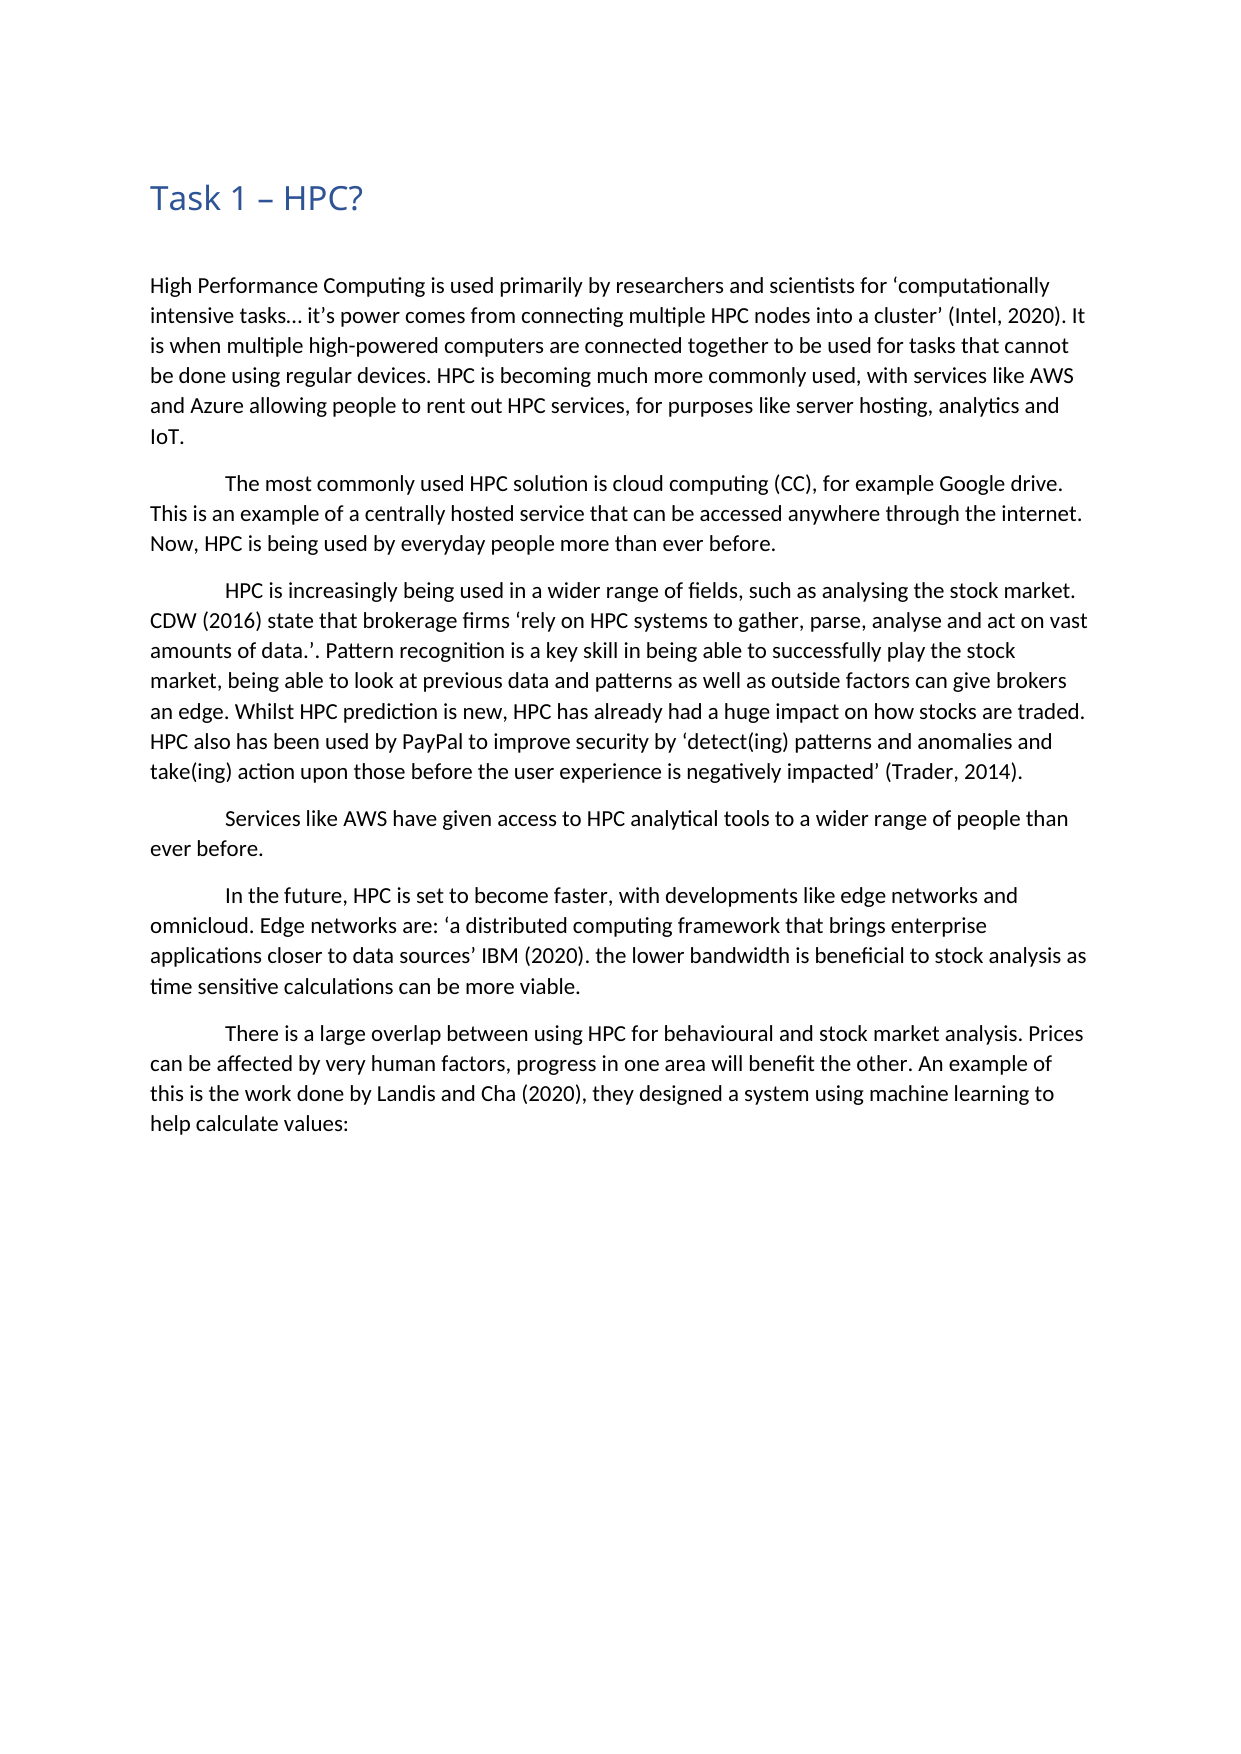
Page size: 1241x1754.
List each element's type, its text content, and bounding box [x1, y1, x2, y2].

text Services like AWS have given access to HPC analytical tools to a wider range of people than ever before. [150, 804, 1090, 862]
subtitle Task 1 – HPC? [150, 175, 1090, 220]
text High Performance Computing is used primarily by researchers and scientists for ‘computationally intensive tasks… it’s power comes from connecting multiple HPC nodes into a cluster’ (Intel, 2020). It is when multiple high-powered computers are connected together to be used for tasks that cannot be done using regular devices. HPC is becoming much more commonly used, with services like AWS and Azure allowing people to rent out HPC services, for purposes like server hosting, analytics and IoT. [150, 271, 1090, 450]
text In the future, HPC is set to become faster, with developments like edge networks and omnicloud. Edge networks are: ‘a distributed computing framework that brings enterprise applications closer to data sources’ IBM (2020). the lower bandwidth is beneficial to stock analysis as time sensitive calculations can be more viable. [150, 881, 1090, 1000]
text The most commonly used HPC solution is cloud computing (CC), for example Google drive. This is an example of a centrally hosted service that can be accessed anywhere through the internet. Now, HPC is being used by everyday people more than ever before. [150, 469, 1090, 557]
text HPC is increasingly being used in a wider range of fields, such as analysing the stock market. CDW (2016) state that brokerage firms ‘rely on HPC systems to gather, parse, analyse and act on vast amounts of data.’. Pattern recognition is a key skill in being able to successfully play the stock market, being able to look at previous data and patterns as well as outside factors can give brokers an edge. Whilst HPC prediction is new, HPC has already had a huge impact on how stocks are traded. HPC also has been used by PayPal to improve security by ‘detect(ing) patterns and anomalies and take(ing) action upon those before the user experience is negatively impacted’ (Trader, 2014). [150, 576, 1090, 785]
text There is a large overlap between using HPC for behavioural and stock market analysis. Prices can be affected by very human factors, progress in one area will benefit the other. An example of this is the work done by Landis and Cha (2020), they designed a system using machine learning to help calculate values: [150, 1019, 1090, 1137]
